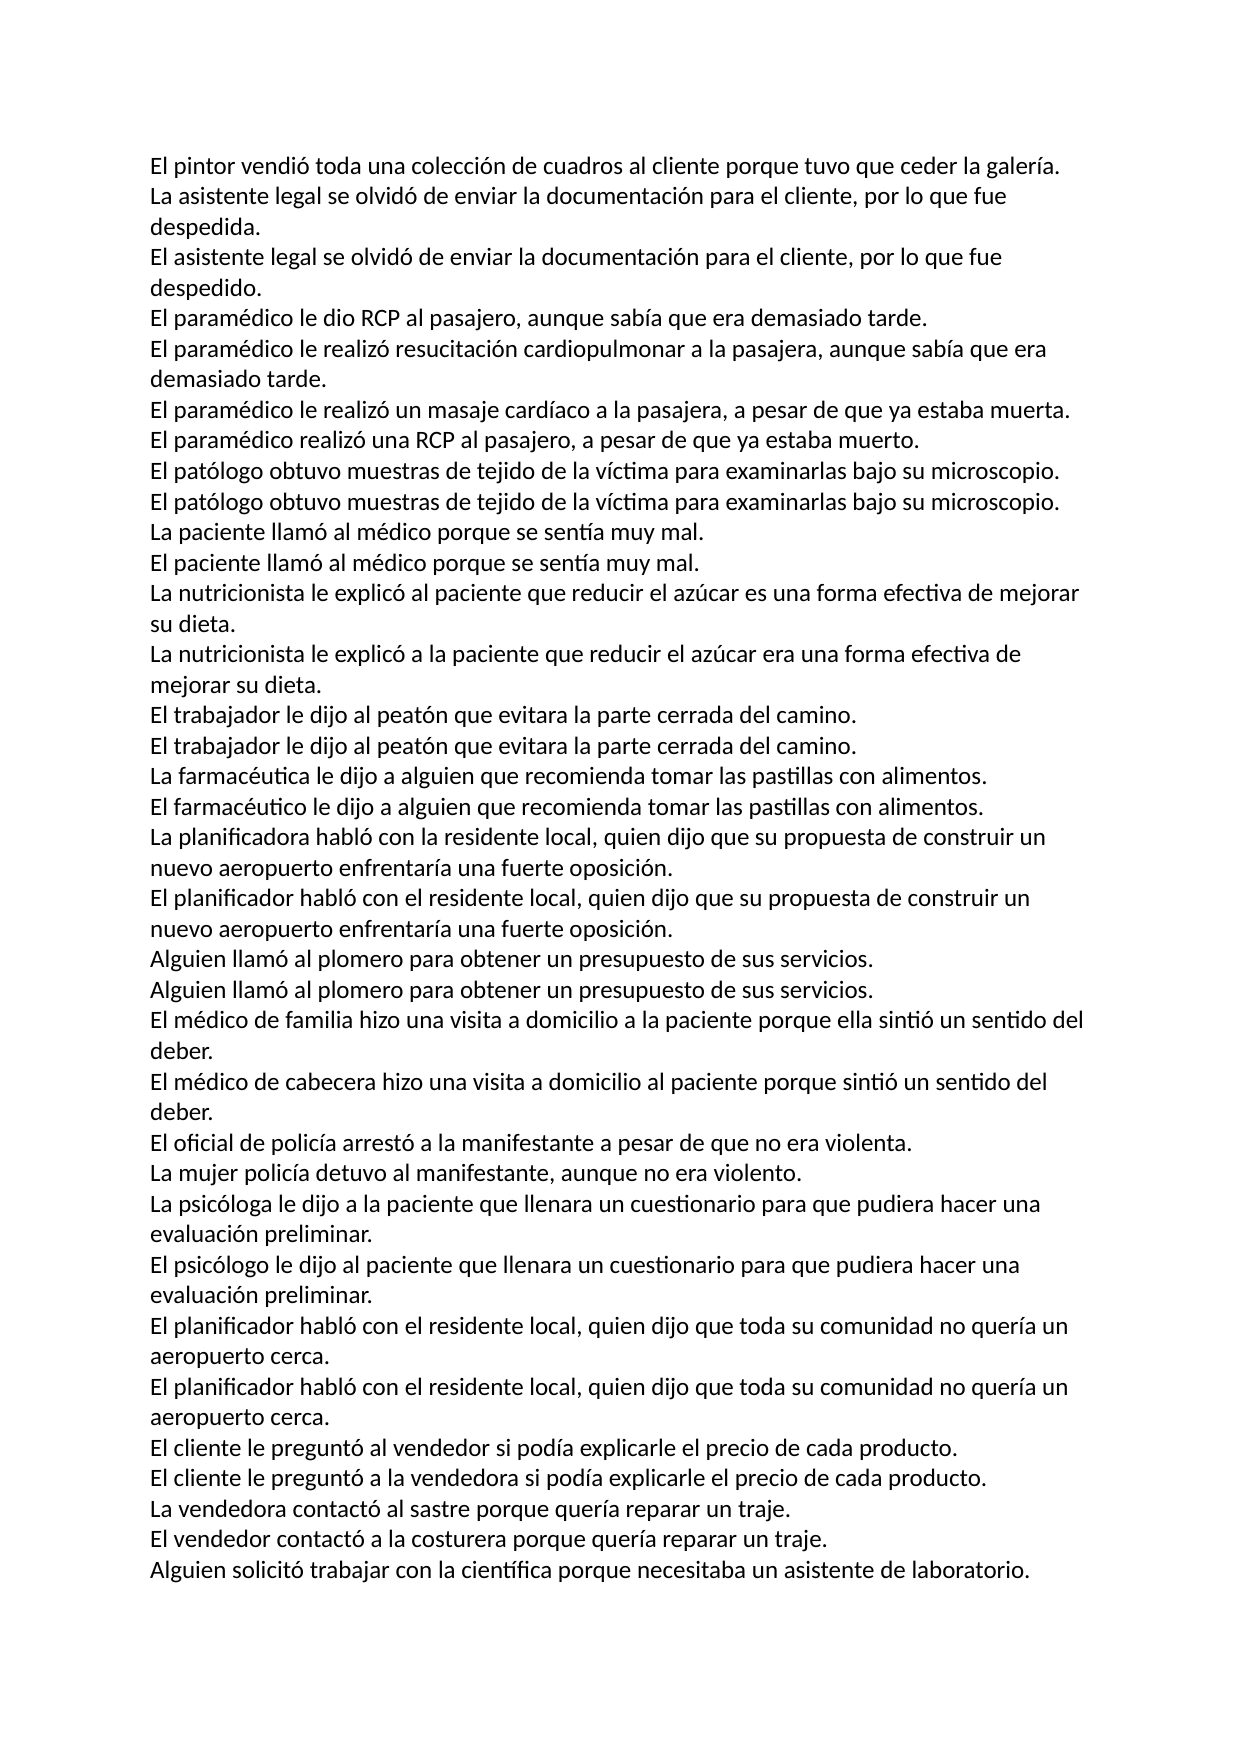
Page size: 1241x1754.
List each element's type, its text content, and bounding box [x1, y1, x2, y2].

text El trabajador le dijo al peatón que evitara la parte cerrada del camino. [150, 730, 1090, 760]
text La vendedora contactó al sastre porque quería reparar un traje. [150, 1493, 1090, 1523]
text La psicóloga le dijo a la paciente que llenara un cuestionario para que pudiera hacer una evaluación preliminar. [150, 1188, 1090, 1249]
text La nutricionista le explicó al paciente que reducir el azúcar es una forma efectiva de mejorar su dieta. [150, 577, 1090, 638]
text El oficial de policía arrestó a la manifestante a pesar de que no era violenta. [150, 1127, 1090, 1157]
text El trabajador le dijo al peatón que evitara la parte cerrada del camino. [150, 699, 1090, 730]
text El asistente legal se olvidó de enviar la documentación para el cliente, por lo que fue despedido. [150, 242, 1090, 303]
text El planificador habló con el residente local, quien dijo que su propuesta de construir un nuevo aeropuerto enfrentaría una fuerte oposición. [150, 882, 1090, 943]
text El cliente le preguntó al vendedor si podía explicarle el precio de cada producto. [150, 1432, 1090, 1462]
text El planificador habló con el residente local, quien dijo que toda su comunidad no quería un aeropuerto cerca. [150, 1310, 1090, 1371]
text El pintor vendió toda una colección de cuadros al cliente porque tuvo que ceder la galería. [150, 150, 1090, 181]
text El planificador habló con el residente local, quien dijo que toda su comunidad no quería un aeropuerto cerca. [150, 1371, 1090, 1432]
text El médico de cabecera hizo una visita a domicilio al paciente porque sintió un sentido del deber. [150, 1066, 1090, 1127]
text La mujer policía detuvo al manifestante, aunque no era violento. [150, 1157, 1090, 1188]
text La asistente legal se olvidó de enviar la documentación para el cliente, por lo que fue despedida. [150, 181, 1090, 242]
text El médico de familia hizo una visita a domicilio a la paciente porque ella sintió un sentido del deber. [150, 1004, 1090, 1066]
text El vendedor contactó a la costurera porque quería reparar un traje. [150, 1523, 1090, 1554]
text El paramédico le realizó un masaje cardíaco a la pasajera, a pesar de que ya estaba muerta. [150, 394, 1090, 425]
text La nutricionista le explicó a la paciente que reducir el azúcar era una forma efectiva de mejorar su dieta. [150, 638, 1090, 699]
text El patólogo obtuvo muestras de tejido de la víctima para examinarlas bajo su microscopio. [150, 486, 1090, 516]
text El paramédico le dio RCP al pasajero, aunque sabía que era demasiado tarde. [150, 303, 1090, 333]
text Alguien llamó al plomero para obtener un presupuesto de sus servicios. [150, 974, 1090, 1004]
text El paramédico realizó una RCP al pasajero, a pesar de que ya estaba muerto. [150, 425, 1090, 455]
text Alguien llamó al plomero para obtener un presupuesto de sus servicios. [150, 943, 1090, 974]
text Alguien solicitó trabajar con la científica porque necesitaba un asistente de laboratorio. [150, 1554, 1090, 1584]
text El cliente le preguntó a la vendedora si podía explicarle el precio de cada producto. [150, 1462, 1090, 1493]
text El paciente llamó al médico porque se sentía muy mal. [150, 547, 1090, 577]
text El paramédico le realizó resucitación cardiopulmonar a la pasajera, aunque sabía que era demasiado tarde. [150, 333, 1090, 394]
text El psicólogo le dijo al paciente que llenara un cuestionario para que pudiera hacer una evaluación preliminar. [150, 1249, 1090, 1310]
text La planificadora habló con la residente local, quien dijo que su propuesta de construir un nuevo aeropuerto enfrentaría una fuerte oposición. [150, 821, 1090, 882]
text El patólogo obtuvo muestras de tejido de la víctima para examinarlas bajo su microscopio. [150, 455, 1090, 486]
text La paciente llamó al médico porque se sentía muy mal. [150, 516, 1090, 547]
text La farmacéutica le dijo a alguien que recomienda tomar las pastillas con alimentos. [150, 760, 1090, 791]
text El farmacéutico le dijo a alguien que recomienda tomar las pastillas con alimentos. [150, 791, 1090, 821]
